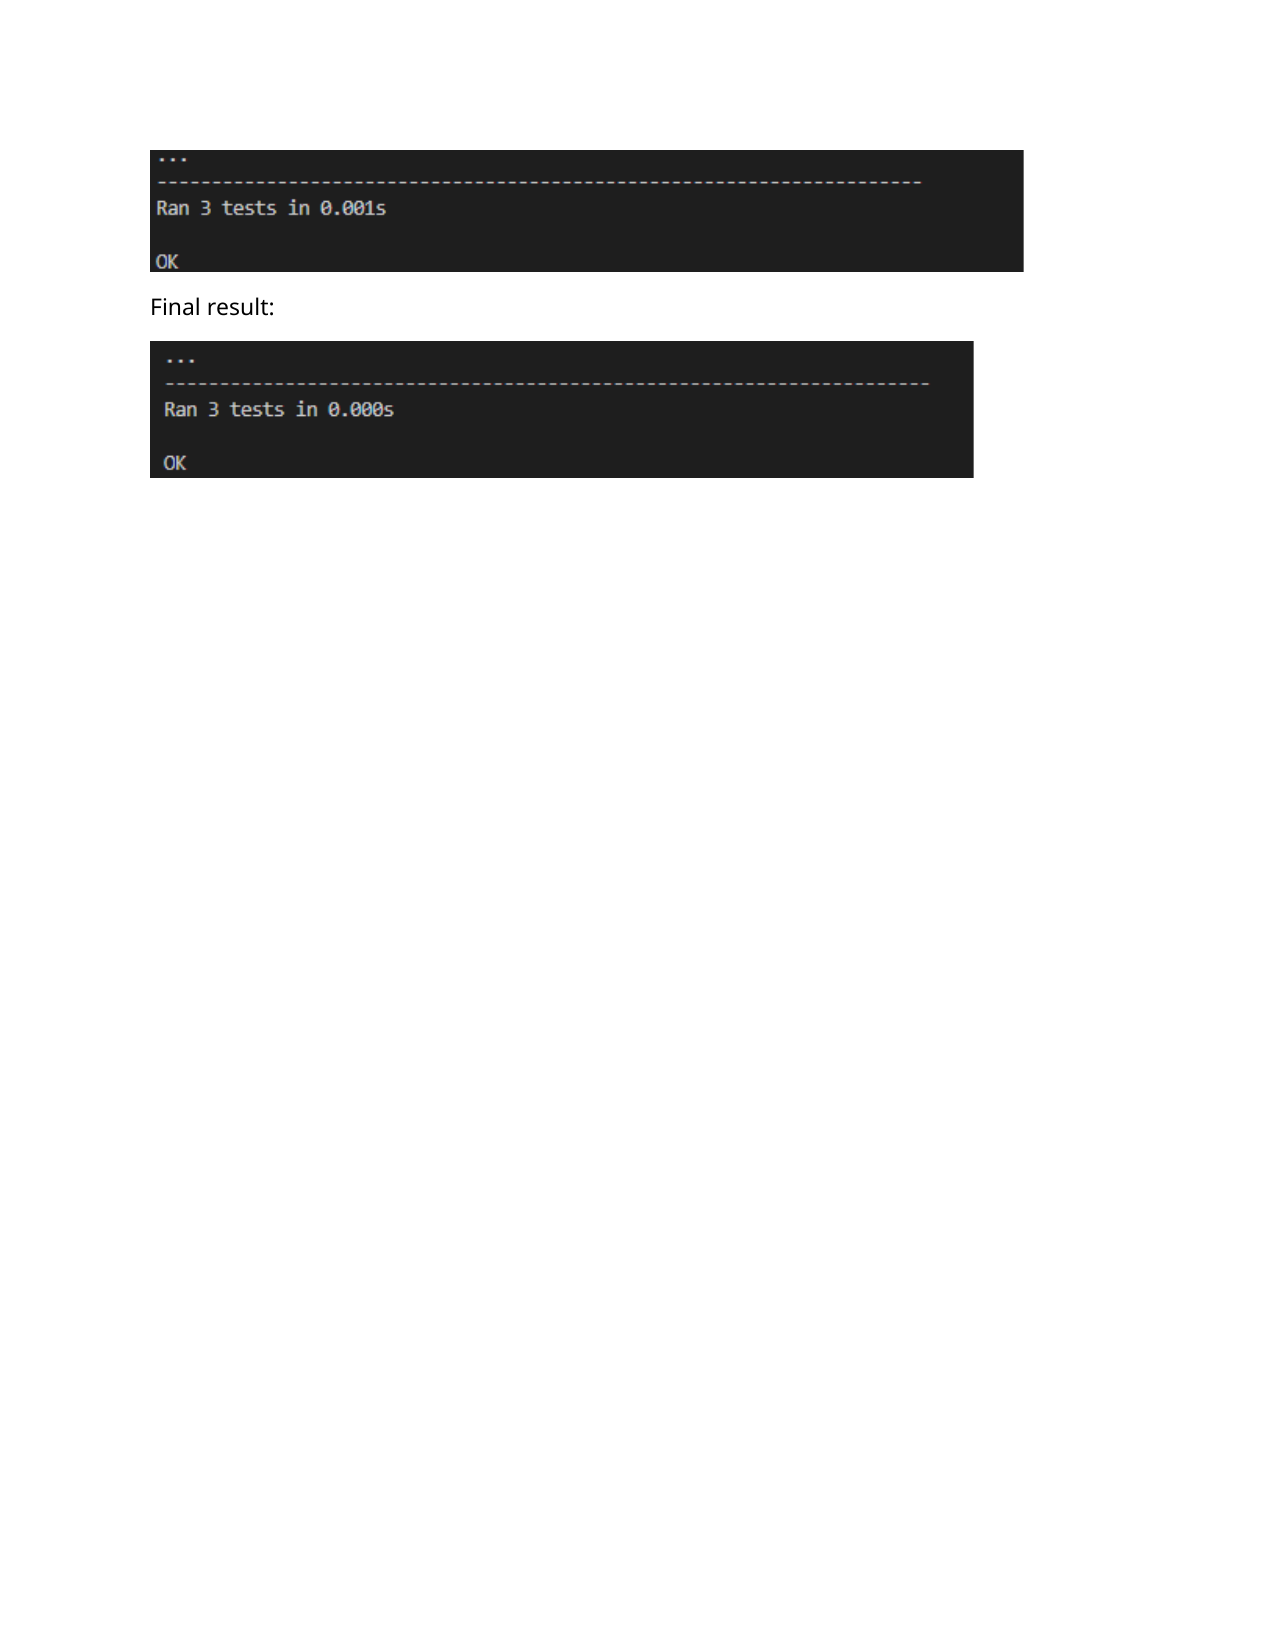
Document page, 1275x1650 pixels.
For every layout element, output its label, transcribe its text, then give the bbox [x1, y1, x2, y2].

picture [150, 341, 974, 478]
picture [150, 150, 1024, 272]
text Final result: [150, 291, 1125, 322]
